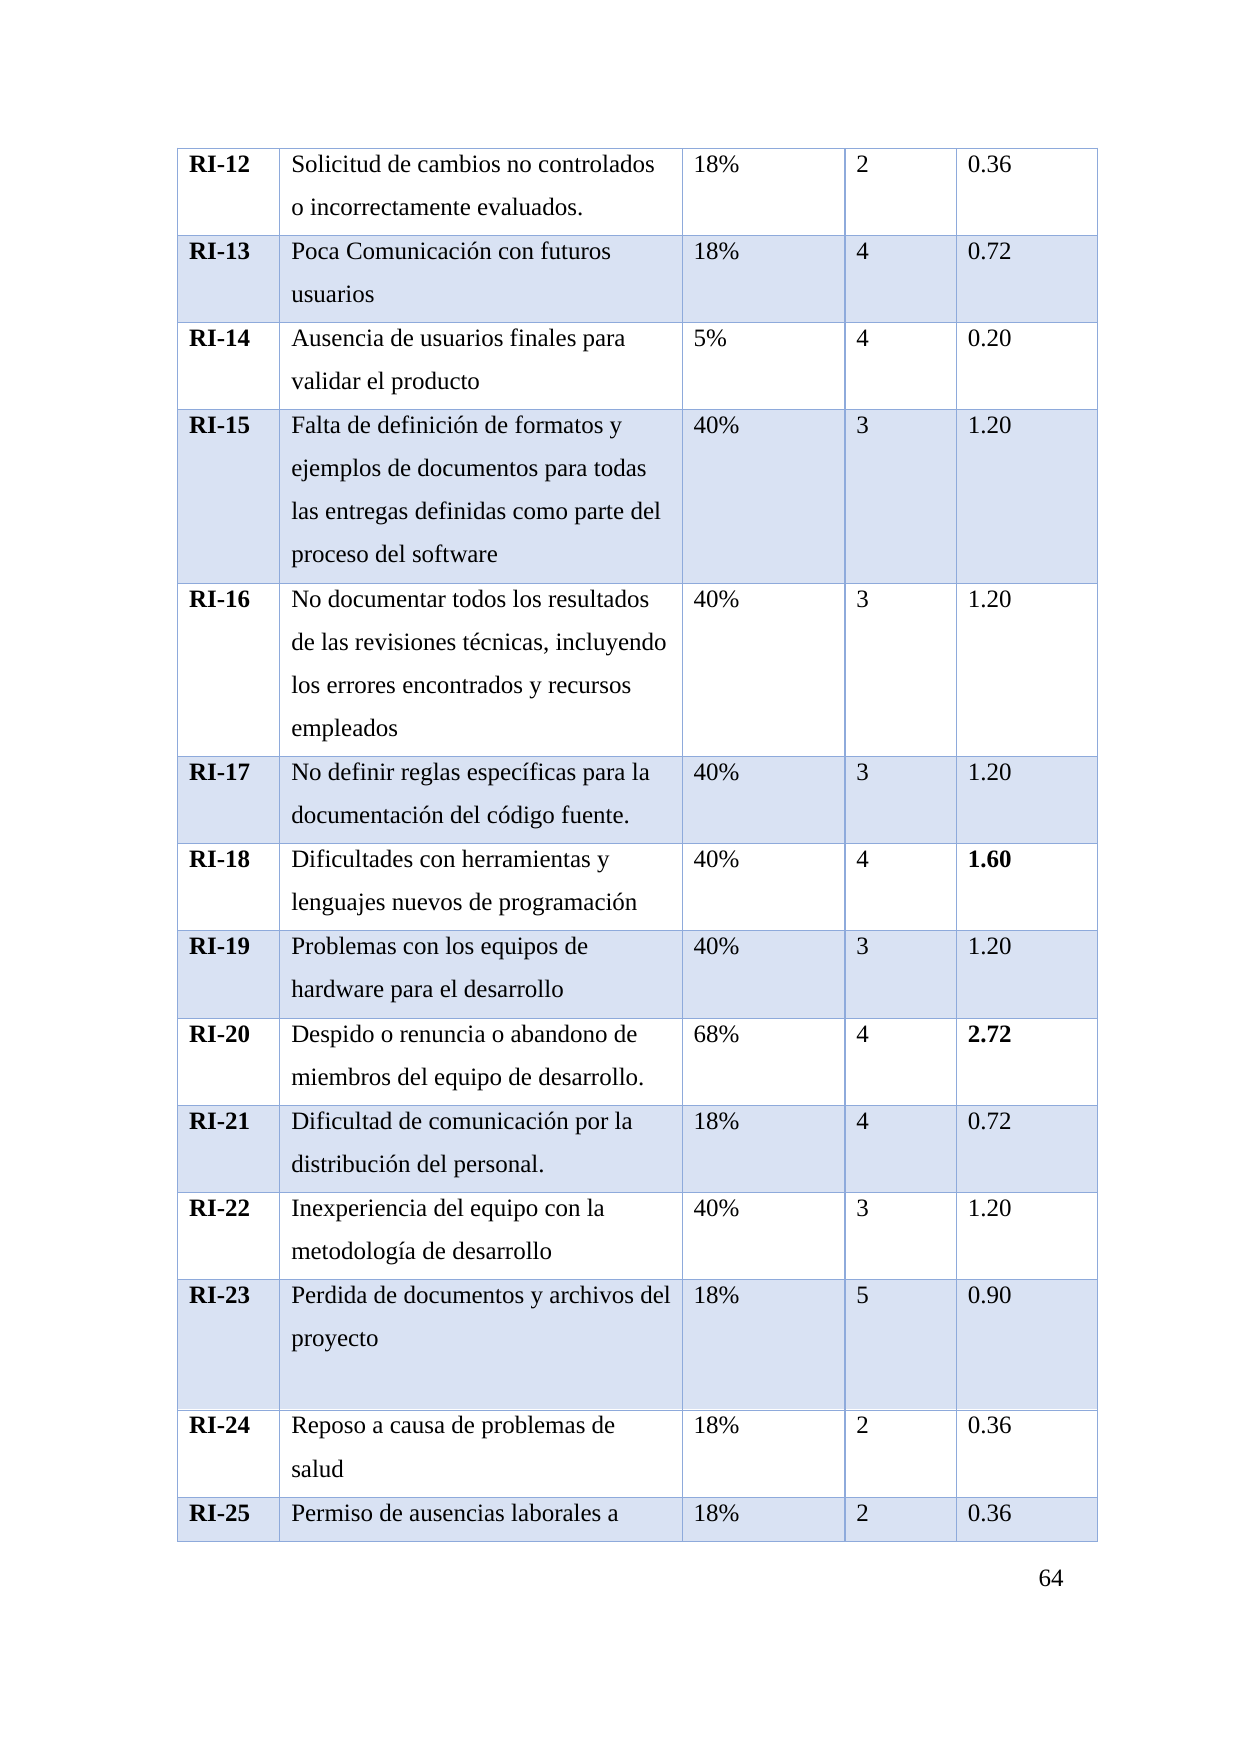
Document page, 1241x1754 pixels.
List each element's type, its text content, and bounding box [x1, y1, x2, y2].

table_cell RI-21 [178, 1106, 279, 1192]
table_cell 3 [846, 931, 956, 1018]
table_cell 18% [683, 236, 844, 322]
table_cell Despido o renuncia o abandono de miembros del equipo de desarrollo. [280, 1019, 682, 1105]
table_cell 40% [683, 757, 844, 843]
table_cell RI-14 [178, 323, 279, 409]
table_cell 2 [846, 149, 956, 235]
table_cell 0.20 [957, 323, 1097, 409]
table_cell 40% [683, 410, 844, 583]
table_cell 1.20 [957, 584, 1097, 756]
table_cell RI-20 [178, 1019, 279, 1105]
table_cell 5 [846, 1280, 956, 1409]
table_cell 40% [683, 584, 844, 756]
table_cell RI-18 [178, 844, 279, 930]
table_cell 4 [846, 323, 956, 409]
table_cell RI-13 [178, 236, 279, 322]
table_cell RI-16 [178, 584, 279, 756]
table_cell 68% [683, 1019, 844, 1105]
table_cell 18% [683, 1106, 844, 1192]
table_cell RI-17 [178, 757, 279, 843]
table_cell 0.36 [957, 1411, 1097, 1497]
table_cell RI-24 [178, 1411, 279, 1497]
table_cell Poca Comunicación con futuros usuarios [280, 236, 682, 322]
table_cell RI-15 [178, 410, 279, 583]
table_cell RI-25 [178, 1498, 279, 1541]
table_cell 1.20 [957, 931, 1097, 1018]
table_cell 4 [846, 236, 956, 322]
table_cell 3 [846, 410, 956, 583]
table_cell Reposo a causa de problemas de salud [280, 1411, 682, 1497]
table_cell Dificultades con herramientas y lenguajes nuevos de programación [280, 844, 682, 930]
table_cell 4 [846, 1106, 956, 1192]
table_cell Dificultad de comunicación por la distribución del personal. [280, 1106, 682, 1192]
table_cell 18% [683, 1498, 844, 1541]
table_cell 1.20 [957, 410, 1097, 583]
table_cell 5% [683, 323, 844, 409]
table_cell RI-12 [178, 149, 279, 235]
table_cell 40% [683, 844, 844, 930]
table_cell RI-19 [178, 931, 279, 1018]
table_cell 2 [846, 1498, 956, 1541]
table_cell 18% [683, 149, 844, 235]
table_cell 1.20 [957, 1193, 1097, 1279]
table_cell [280, 1498, 682, 1541]
table_cell 0.72 [957, 236, 1097, 322]
table_cell Ausencia de usuarios finales para validar el producto [280, 323, 682, 409]
table_cell RI-23 [178, 1280, 279, 1409]
table_cell 3 [846, 757, 956, 843]
table_cell Inexperiencia del equipo con la metodología de desarrollo [280, 1193, 682, 1279]
table_cell 2 [846, 1411, 956, 1497]
table_cell Falta de definición de formatos y ejemplos de documentos para todas las entregas definidas como parte del proceso del software [280, 410, 682, 583]
table_cell 4 [846, 1019, 956, 1105]
table_cell 3 [846, 1193, 956, 1279]
table_cell 0.36 [957, 1498, 1097, 1541]
table_cell 4 [846, 844, 956, 930]
table_cell 18% [683, 1280, 844, 1409]
table_cell No definir reglas específicas para la documentación del código fuente. [280, 757, 682, 843]
table_cell Problemas con los equipos de hardware para el desarrollo [280, 931, 682, 1018]
table_cell No documentar todos los resultados de las revisiones técnicas, incluyendo los errores encontrados y recursos empleados [280, 584, 682, 756]
table_cell 18% [683, 1411, 844, 1497]
table_cell RI-22 [178, 1193, 279, 1279]
table_cell 0.36 [957, 149, 1097, 235]
table_cell 3 [846, 584, 956, 756]
table_cell Solicitud de cambios no controlados o incorrectamente evaluados. [280, 149, 682, 235]
table_cell Perdida de documentos y archivos del proyecto [280, 1280, 682, 1409]
table_cell 40% [683, 1193, 844, 1279]
table_cell 1.60 [957, 844, 1097, 930]
table_cell 0.72 [957, 1106, 1097, 1192]
table_cell 1.20 [957, 757, 1097, 843]
table_cell 0.90 [957, 1280, 1097, 1409]
table_cell 2.72 [957, 1019, 1097, 1105]
table_cell 40% [683, 931, 844, 1018]
